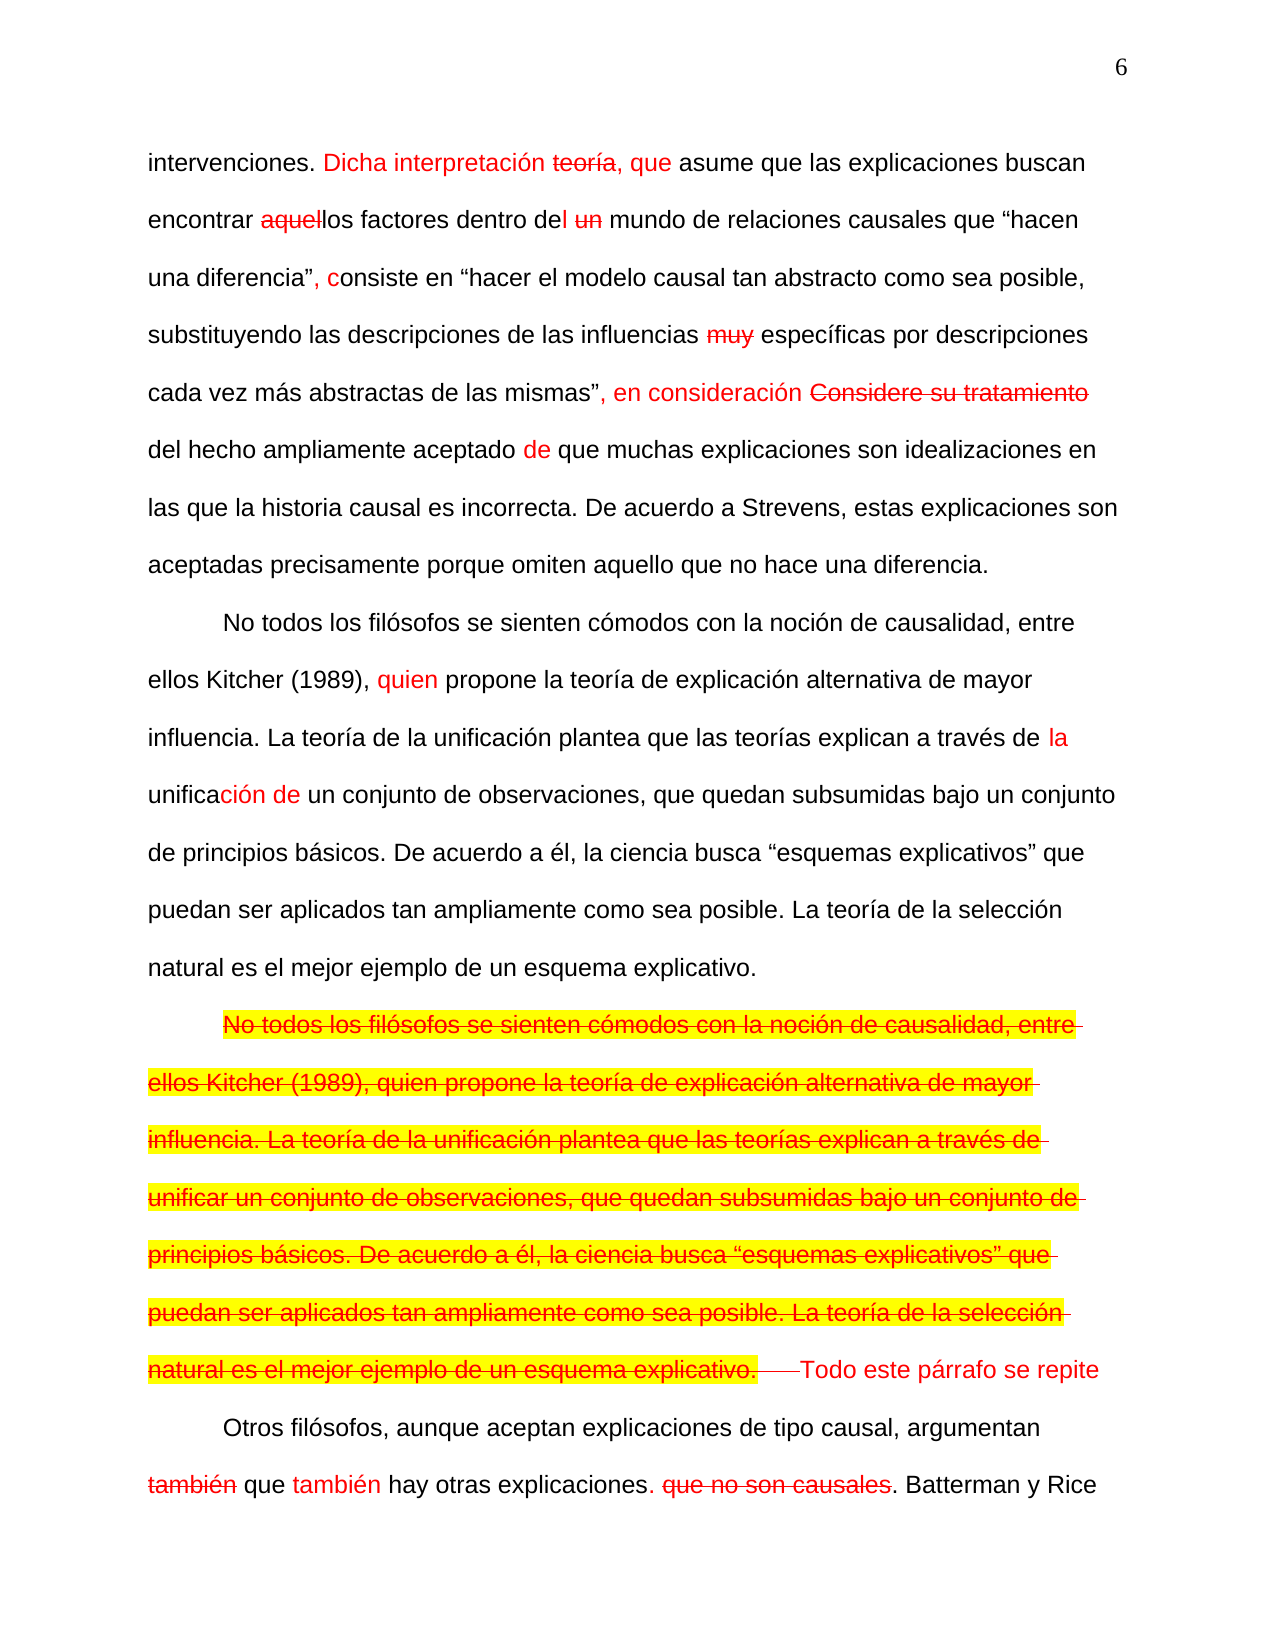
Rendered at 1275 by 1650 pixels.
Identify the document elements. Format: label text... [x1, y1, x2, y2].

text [148, 148, 1127, 579]
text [148, 1413, 1127, 1499]
text No todos los filósofos se sienten cómodos con la noción de causalidad, entre ellos Kitcher (1989), quien propone la teoría de explicación alternativa de mayor influencia. La teoría de la unificación plantea que las teorías explican a través de la unificación de un conjunto de observaciones, que quedan subsumidas bajo un conjunto de principios básicos. De acuerdo a él, la ciencia busca “esquemas explicativos” que puedan ser aplicados tan ampliamente como sea posible. La teoría de la selección natural es el mejor ejemplo de un esquema explicativo. [148, 608, 1127, 981]
text No todos los filósofos se sienten cómodos con la noción de causalidad, entre ellos Kitcher (1989), quien propone la teoría de explicación alternativa de mayor influencia. La teoría de la unificación plantea que las teorías explican a través de unificar un conjunto de observaciones, que quedan subsumidas bajo un conjunto de principios básicos. De acuerdo a él, la ciencia busca “esquemas explicativos” que puedan ser aplicados tan ampliamente como sea posible. La teoría de la selección natural es el mejor ejemplo de un esquema explicativo. Todo este párrafo se repite [148, 1010, 1127, 1384]
